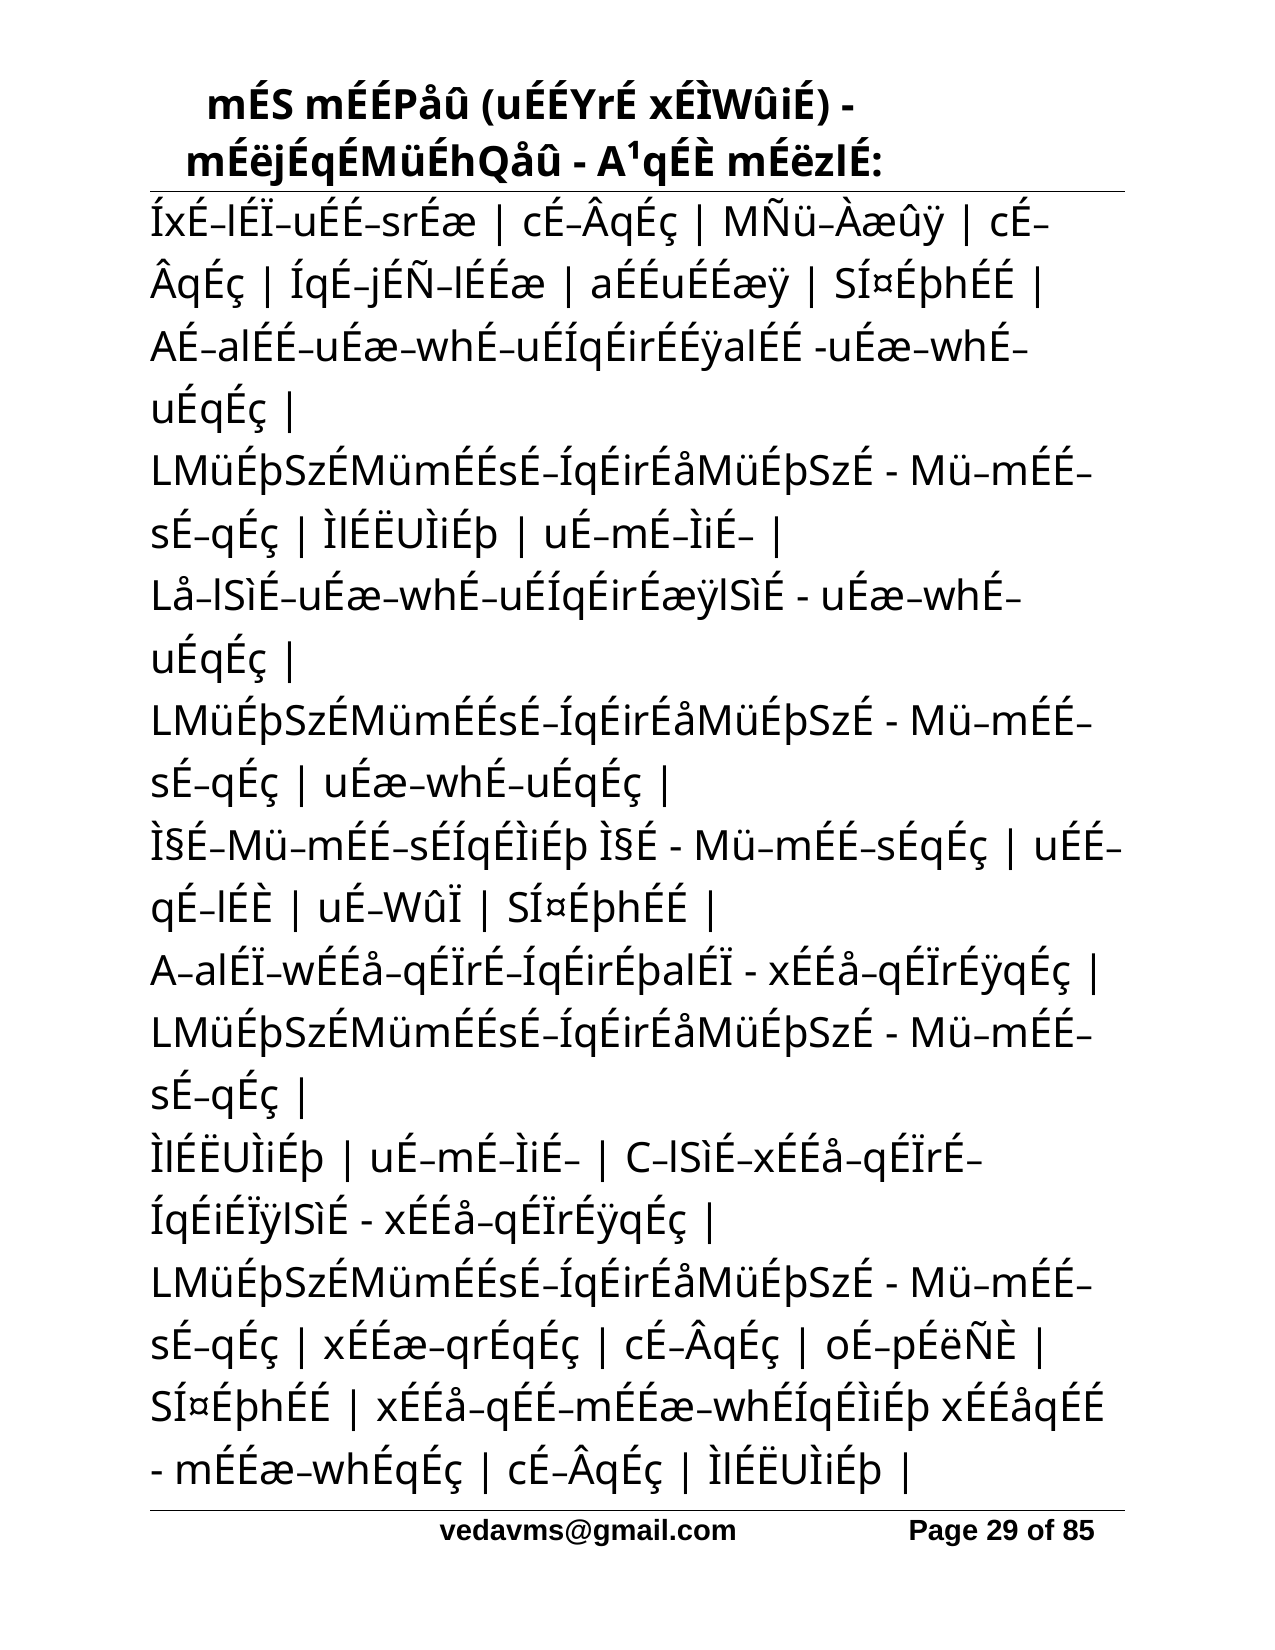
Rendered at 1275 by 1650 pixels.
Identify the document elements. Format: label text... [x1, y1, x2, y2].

text Ì§É–Mü–mÉÉ–sÉÍqÉÌiÉþ Ì§É - Mü–mÉÉ–sÉqÉç | uÉÉ–qÉ–lÉÈ | uÉ–WûÏ | SÍ¤ÉþhÉÉ | [150, 816, 1125, 935]
text ÍxÉ–lÉÏ–uÉÉ–srÉæ | cÉ–ÂqÉç | MÑü–Àæûÿ | cÉ–ÂqÉç | ÍqÉ–jÉÑ–lÉÉæ | aÉÉuÉÉæÿ | SÍ¤ÉþhÉÉ | AÉ–alÉÉ–uÉæ–whÉ–uÉÍqÉirÉÉÿalÉÉ -uÉæ–whÉ–uÉqÉç | [150, 192, 1125, 436]
text ÌlÉËUÌiÉþ | uÉ–mÉ–ÌiÉ– | C–lSìÉ–xÉÉå–qÉÏrÉ–ÍqÉiÉÏÿlSìÉ - xÉÉå–qÉÏrÉÿqÉç | [150, 1128, 1125, 1247]
text LMüÉþSzÉMümÉÉsÉ–ÍqÉirÉåMüÉþSzÉ - Mü–mÉÉ–sÉ–qÉç | [150, 1003, 1125, 1122]
text LMüÉþSzÉMümÉÉsÉ–ÍqÉirÉåMüÉþSzÉ - Mü–mÉÉ–sÉ–qÉç | ÌlÉËUÌiÉþ | uÉ–mÉ–ÌiÉ– | [150, 441, 1125, 560]
text LMüÉþSzÉMümÉÉsÉ–ÍqÉirÉåMüÉþSzÉ - Mü–mÉÉ–sÉ–qÉç | uÉæ–whÉ–uÉqÉç | [150, 691, 1125, 810]
text A–alÉÏ–wÉÉå–qÉÏrÉ–ÍqÉirÉþalÉÏ - xÉÉå–qÉÏrÉÿqÉç | [150, 940, 1125, 997]
text Lå–lSìÉ–uÉæ–whÉ–uÉÍqÉirÉæÿlSìÉ - uÉæ–whÉ–uÉqÉç | [150, 566, 1125, 685]
